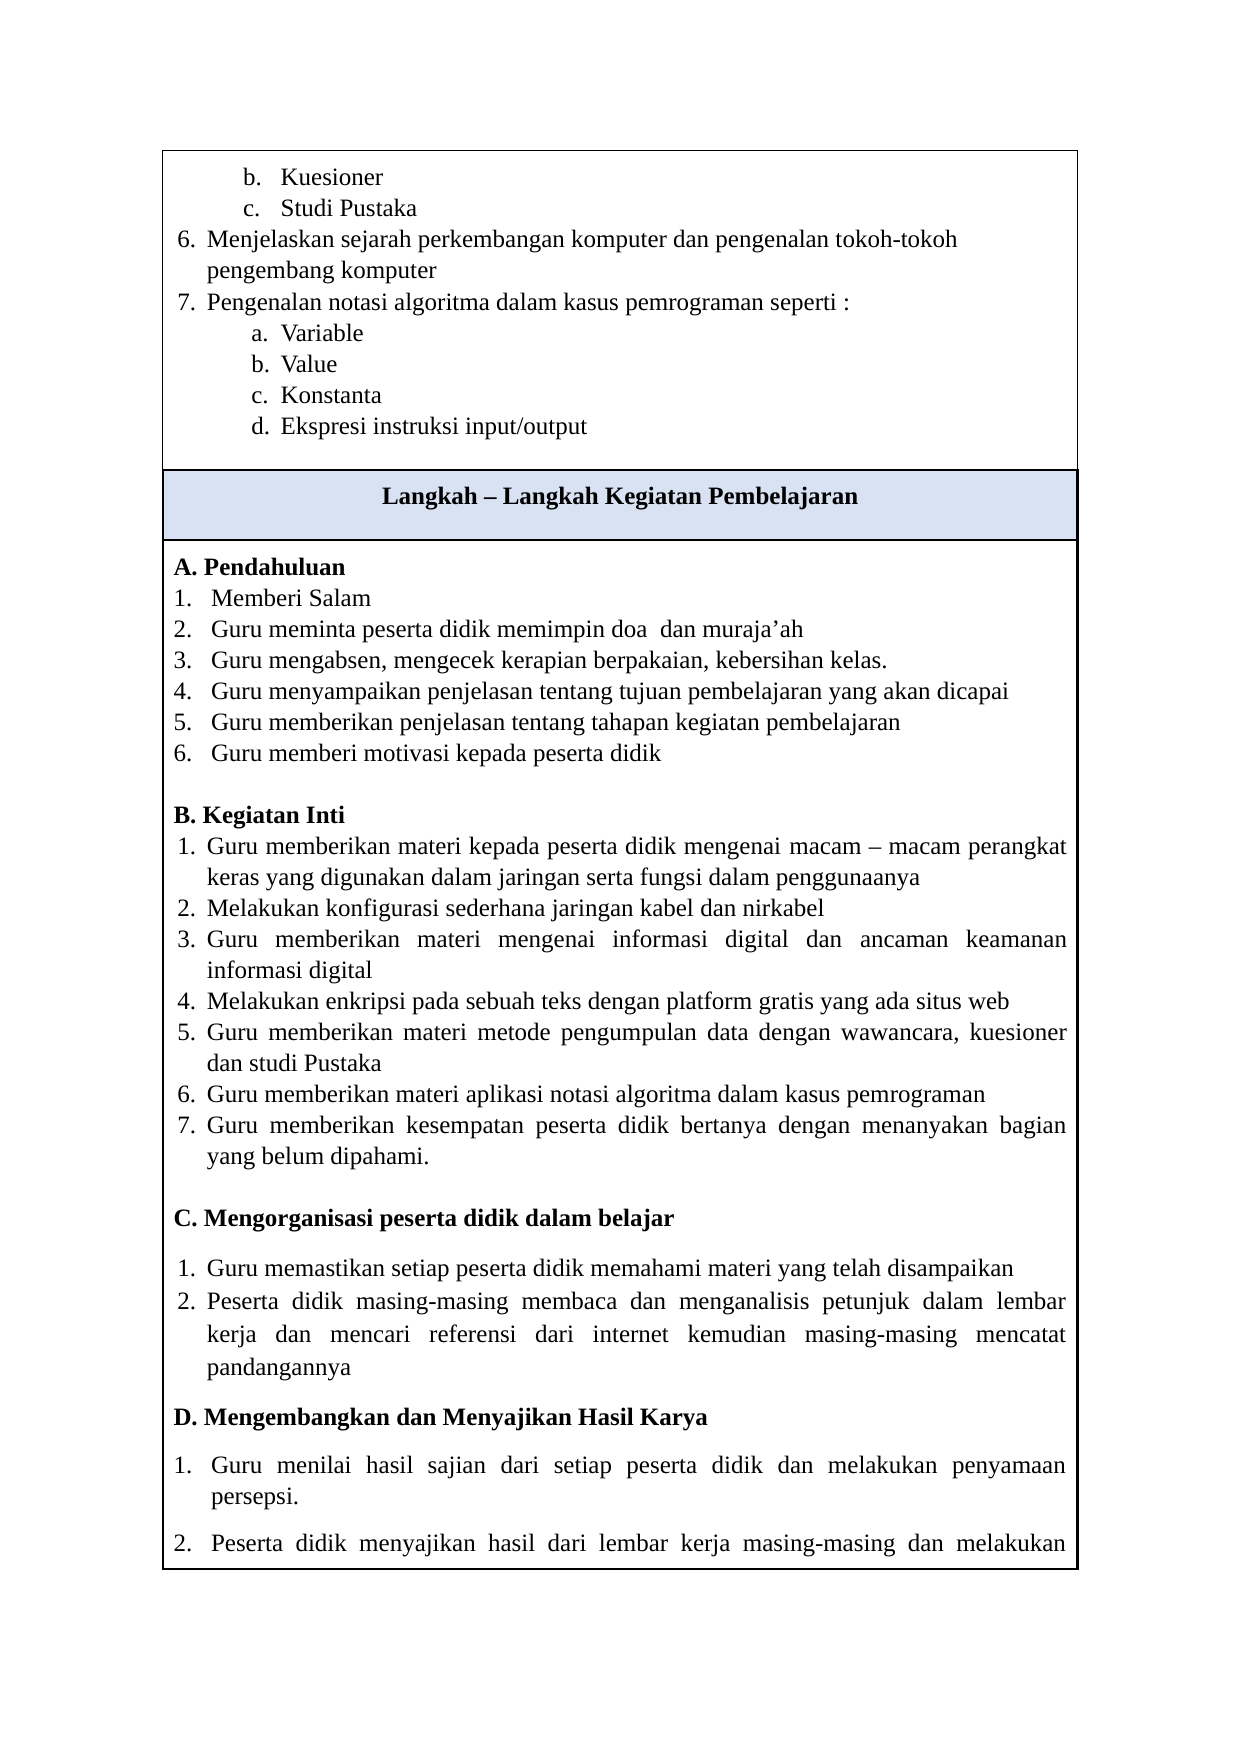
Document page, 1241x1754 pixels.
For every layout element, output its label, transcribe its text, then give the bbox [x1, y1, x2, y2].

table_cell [163, 151, 1077, 469]
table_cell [164, 541, 1076, 1568]
table_cell Langkah – Langkah Kegiatan Pembelajaran [164, 471, 1076, 539]
